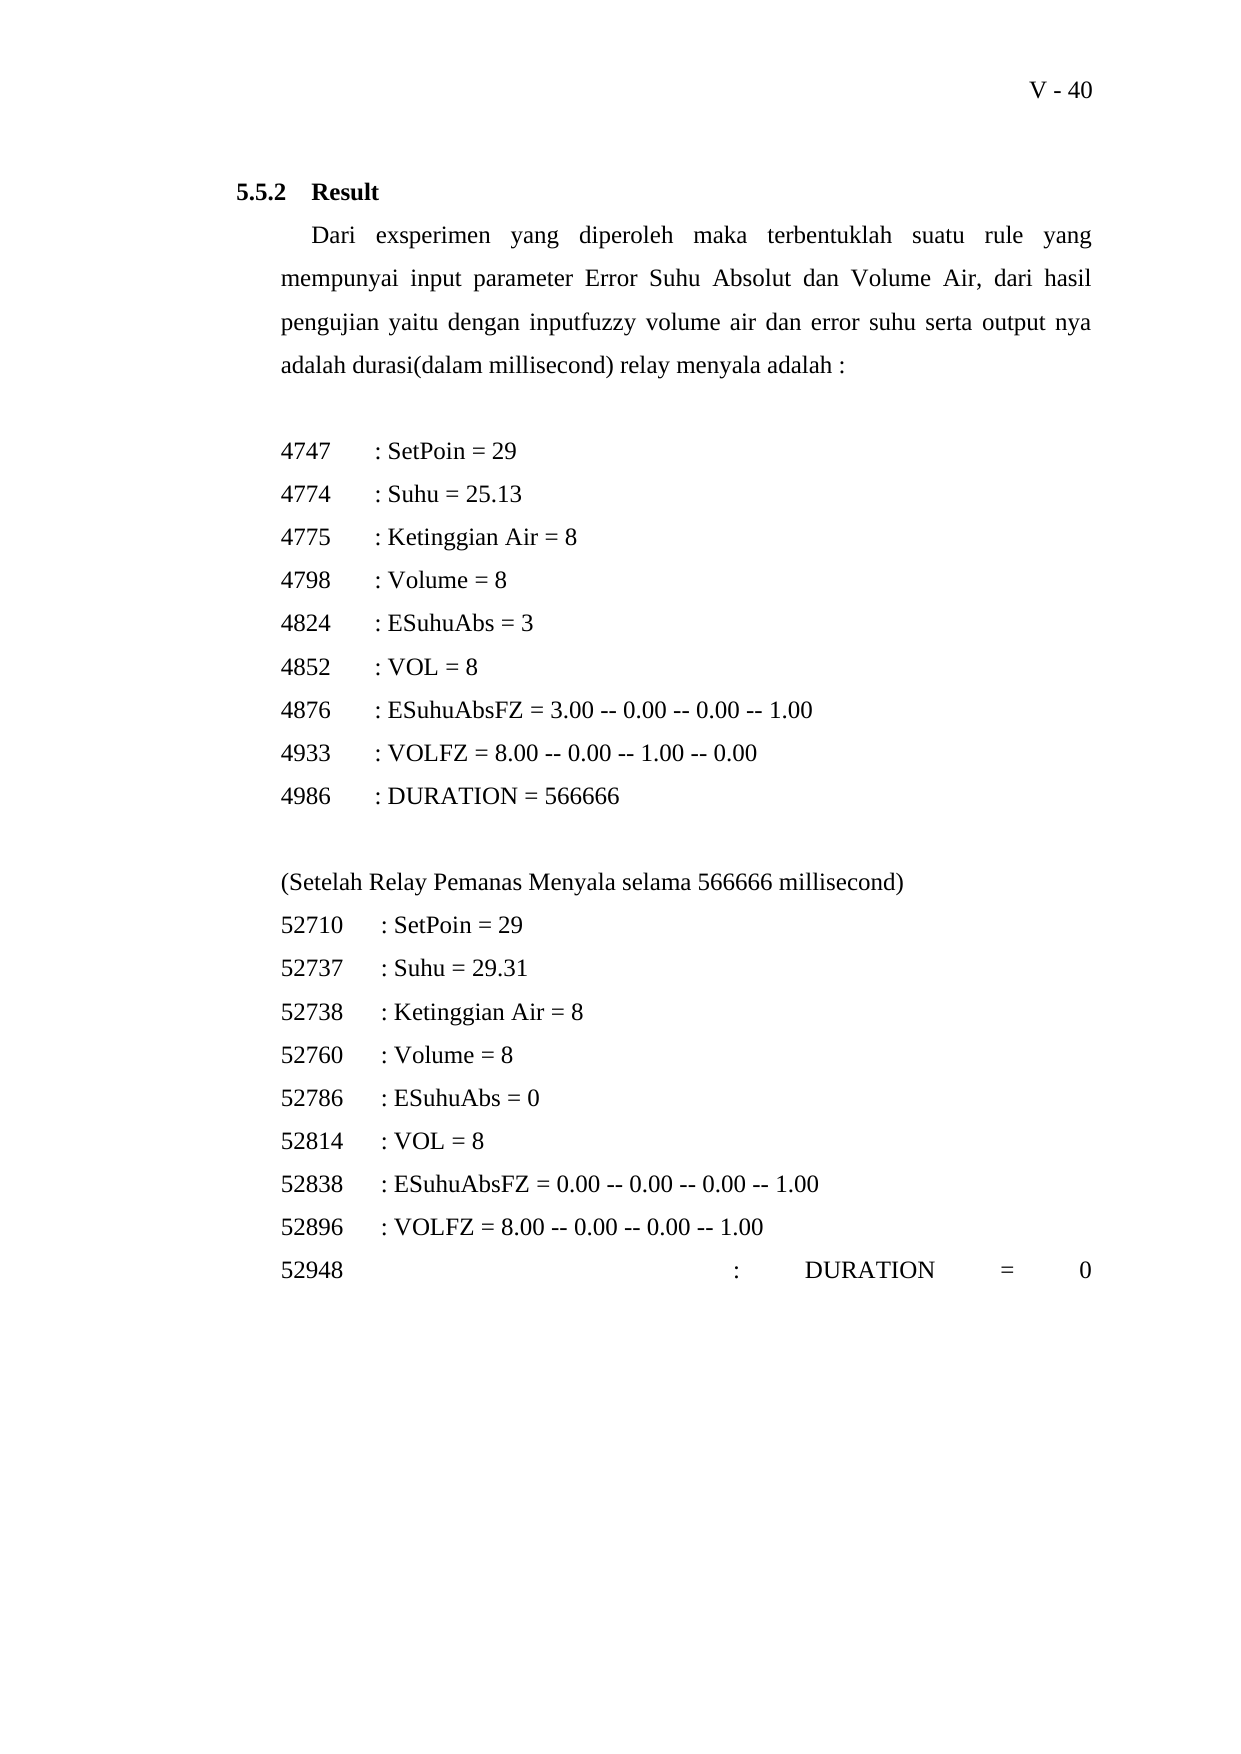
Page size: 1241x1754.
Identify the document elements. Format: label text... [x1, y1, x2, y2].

list 52710 : SetPoin = 29 [281, 910, 1093, 939]
list 4933 : VOLFZ = 8.00 -- 0.00 -- 1.00 -- 0.00 [281, 738, 1093, 767]
list 52738 : Ketinggian Air = 8 [281, 997, 1093, 1025]
list 4824 : ESuhuAbs = 3 [281, 608, 1093, 637]
list Dari exsperimen yang diperoleh maka terbentuklah suatu rule yang mempunyai input parameter Error Suhu Absolut dan Volume Air, dari hasil pengujian yaitu dengan inputfuzzy volume air dan error suhu serta output nya adalah durasi(dalam millisecond) relay menyala adalah : [281, 220, 1093, 378]
list 52838 : ESuhuAbsFZ = 0.00 -- 0.00 -- 0.00 -- 1.00 [281, 1169, 1093, 1198]
list 4747 : SetPoin = 29 [281, 436, 1093, 465]
list 52948 : DURATION = 0 [281, 1255, 1093, 1326]
list 4774 : Suhu = 25.13 [281, 479, 1093, 508]
list 52814 : VOL = 8 [281, 1126, 1093, 1155]
list 4775 : Ketinggian Air = 8 [281, 522, 1093, 551]
list 52896 : VOLFZ = 8.00 -- 0.00 -- 0.00 -- 1.00 [281, 1212, 1093, 1241]
list 4876 : ESuhuAbsFZ = 3.00 -- 0.00 -- 0.00 -- 1.00 [281, 695, 1093, 723]
list 52786 : ESuhuAbs = 0 [281, 1083, 1093, 1112]
list 4986 : DURATION = 566666 [281, 781, 1093, 810]
list 52760 : Volume = 8 [281, 1040, 1093, 1068]
list Result [236, 177, 1093, 206]
list 52737 : Suhu = 29.31 [281, 953, 1093, 982]
list 4798 : Volume = 8 [281, 565, 1093, 594]
text (Setelah Relay Pemanas Menyala selama 566666 millisecond) [236, 867, 1093, 896]
list 4852 : VOL = 8 [281, 652, 1093, 680]
